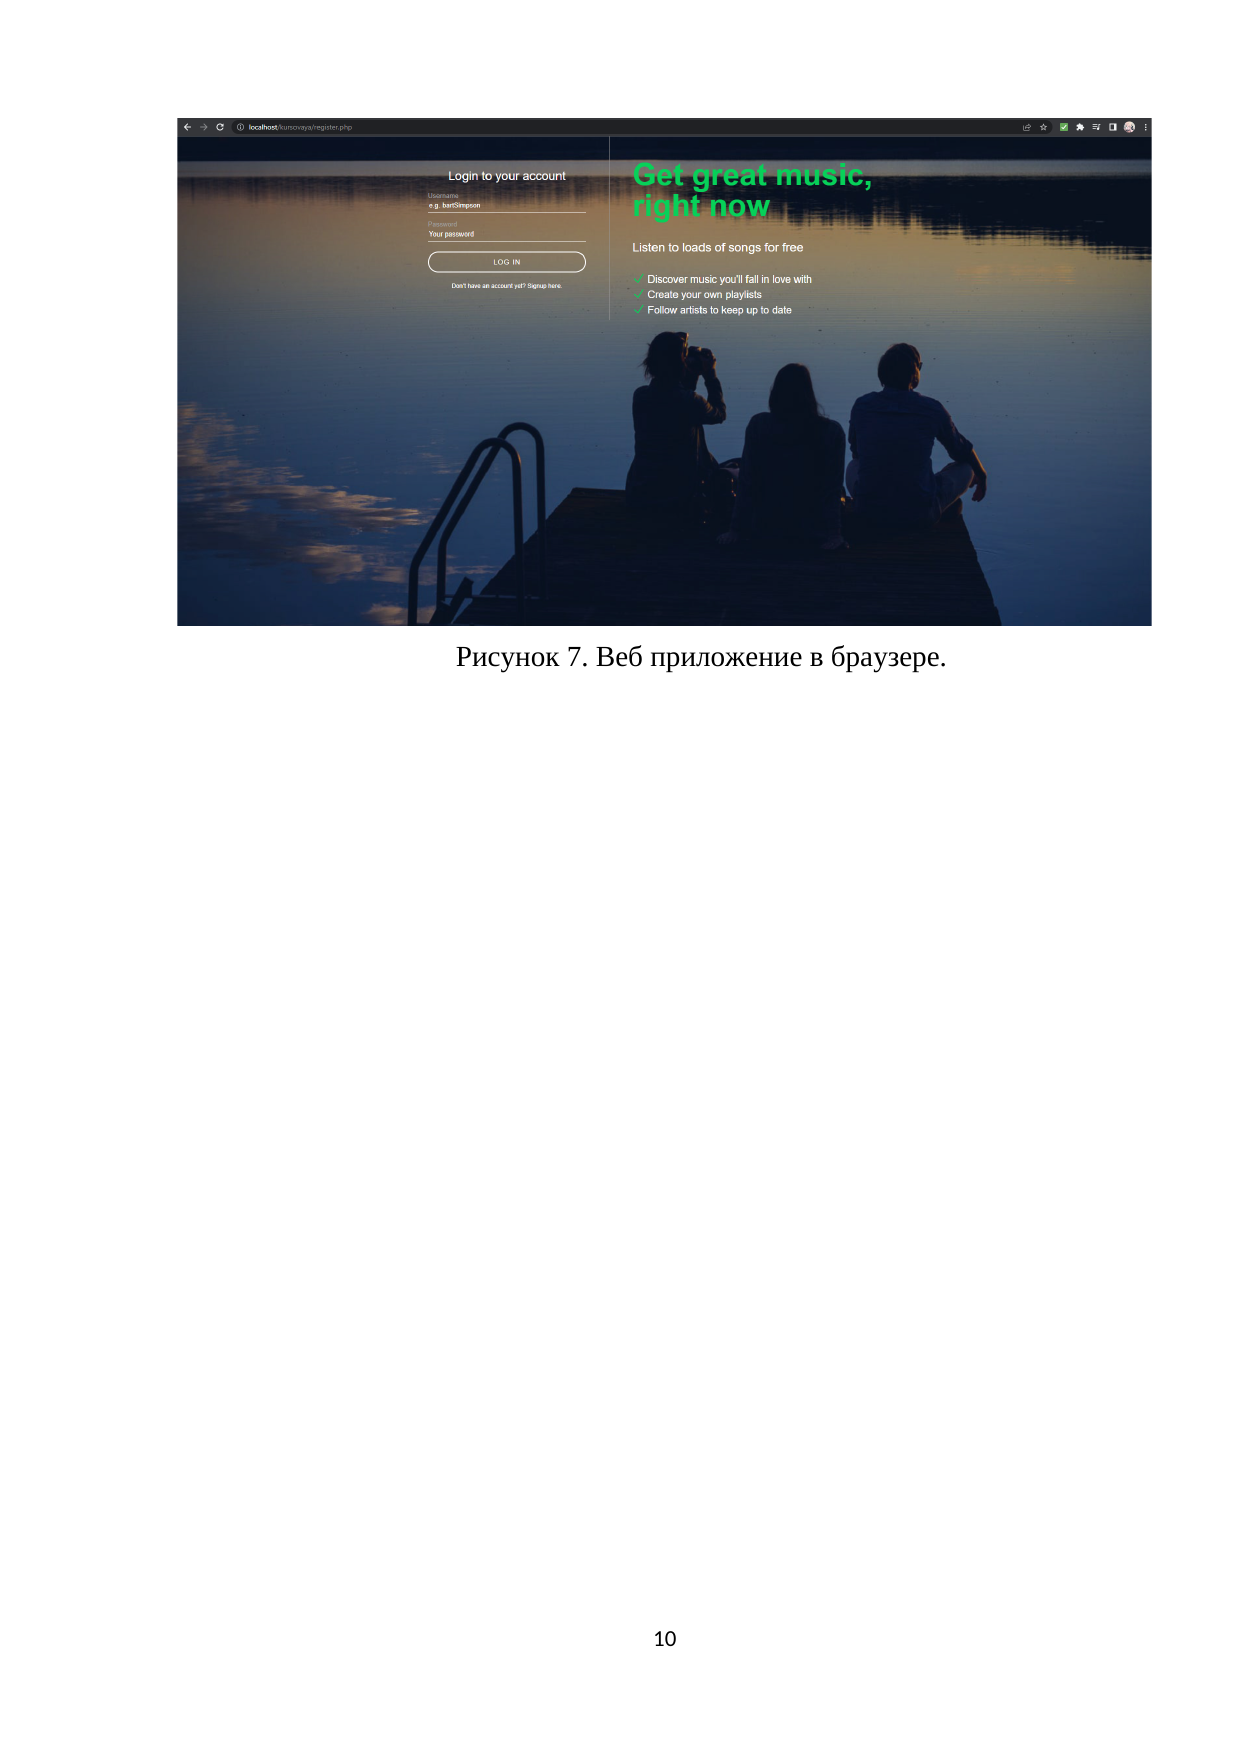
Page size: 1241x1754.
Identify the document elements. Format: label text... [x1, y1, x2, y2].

picture [177, 118, 1152, 626]
text Рисунок 7. Веб приложение в браузере. [177, 639, 1152, 673]
